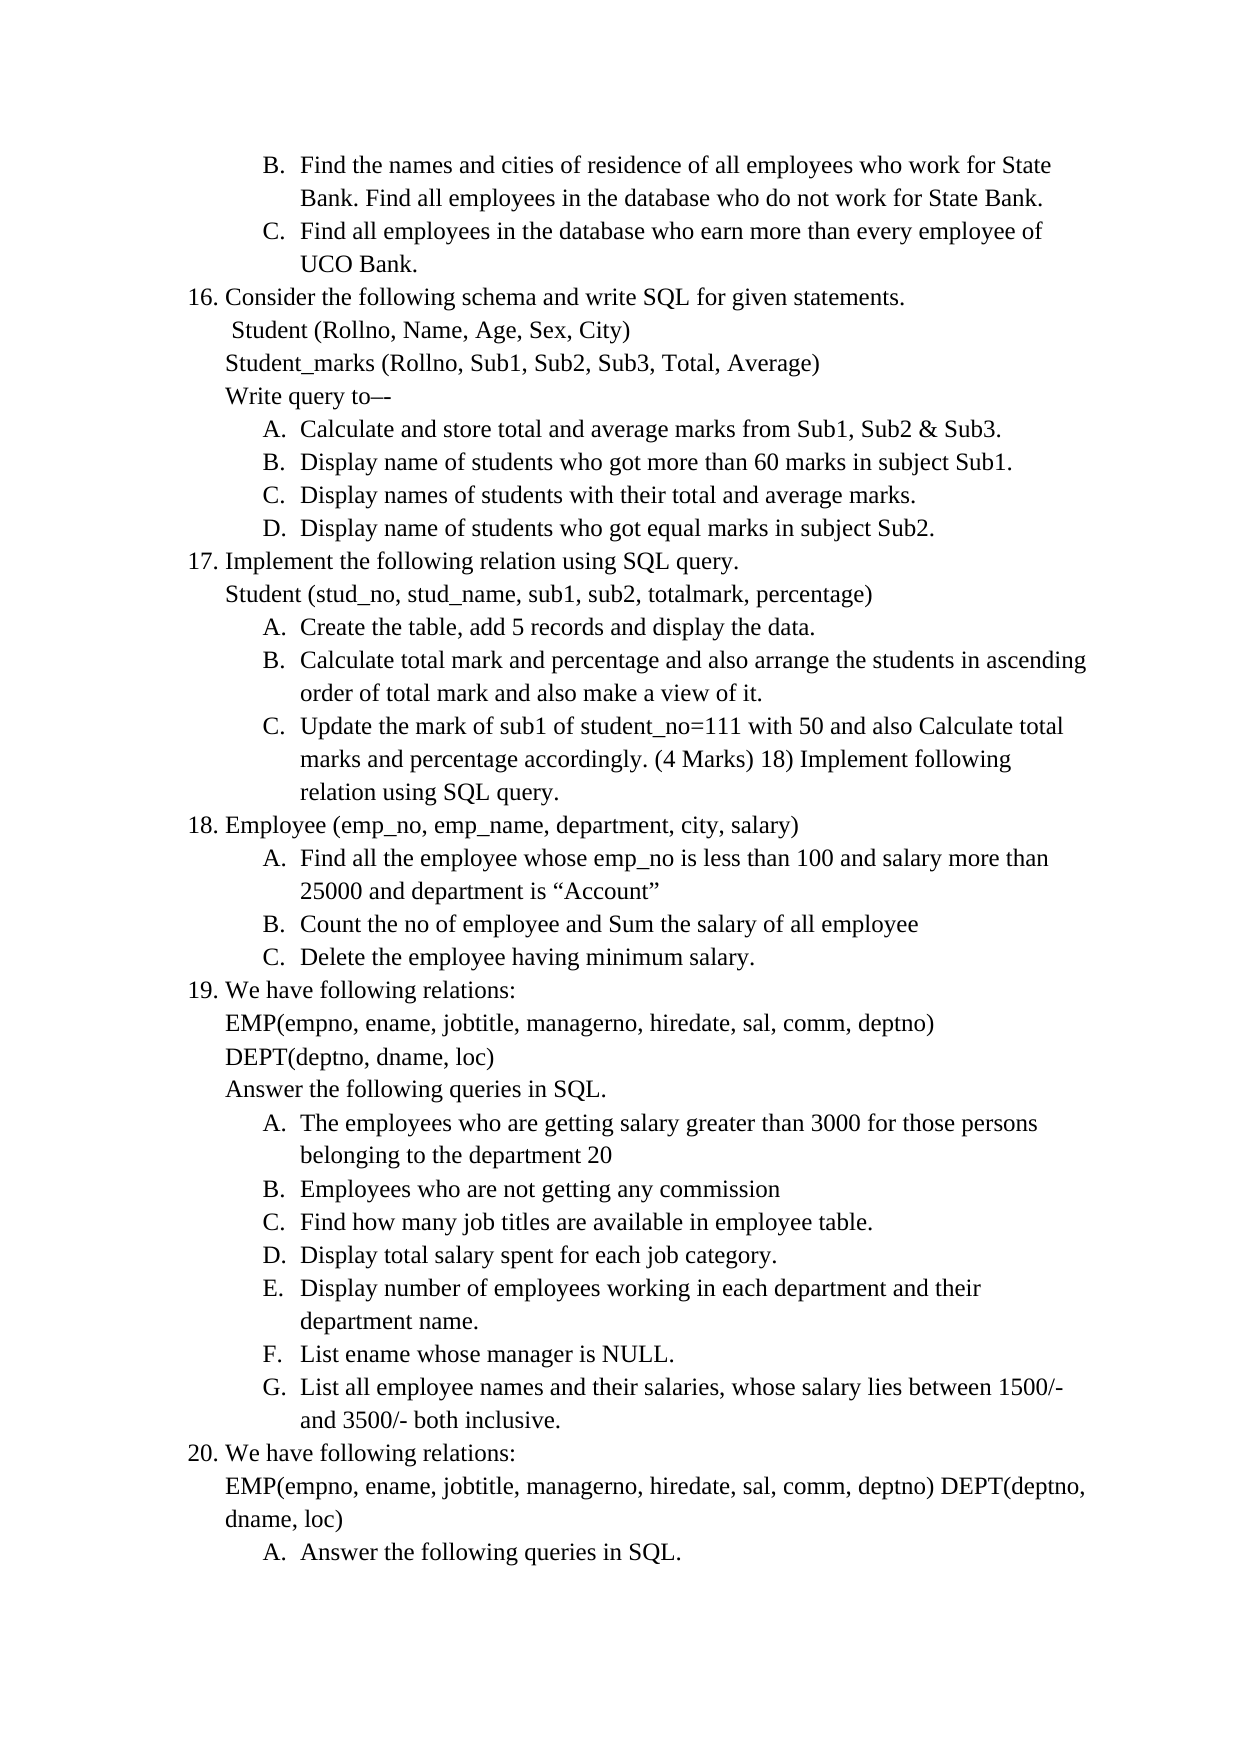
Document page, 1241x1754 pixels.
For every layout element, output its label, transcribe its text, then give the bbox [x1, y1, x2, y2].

list Display total salary spent for each job category. [262, 1240, 1090, 1268]
text Student (Rollno, Name, Age, Sex, City) [225, 315, 1090, 344]
list Display names of students with their total and average marks. [262, 480, 1090, 509]
list We have following relations: [187, 1438, 1090, 1467]
list Find all the employee whose emp_no is less than 100 and salary more than 25000 and department is “Account” [262, 843, 1090, 905]
list Employee (emp_no, emp_name, department, city, salary) [187, 810, 1090, 839]
list Count the no of employee and Sum the salary of all employee [262, 909, 1090, 938]
text EMP(empno, ename, jobtitle, managerno, hiredate, sal, comm, deptno) [225, 1008, 1090, 1037]
list List ename whose manager is NULL. [262, 1339, 1090, 1367]
list Delete the employee having minimum salary. [262, 942, 1090, 971]
text Write query to–- [225, 381, 1090, 410]
list Employees who are not getting any commission [262, 1174, 1090, 1202]
text DEPT(deptno, dname, loc) [225, 1042, 1090, 1070]
list Calculate and store total and average marks from Sub1, Sub2 & Sub3. [262, 414, 1090, 443]
text Student (stud_no, stud_name, sub1, sub2, totalmark, percentage) [150, 579, 1090, 608]
text Student_marks (Rollno, Sub1, Sub2, Sub3, Total, Average) [225, 348, 1090, 377]
list Find all employees in the database who earn more than every employee of UCO Bank. [262, 216, 1090, 278]
list The employees who are getting salary greater than 3000 for those persons belonging to the department 20 [262, 1108, 1090, 1169]
list Find the names and cities of residence of all employees who work for State Bank. Find all employees in the database who do not work for State Bank. [262, 150, 1090, 212]
list Update the mark of sub1 of student_no=111 with 50 and also Calculate total marks and percentage accordingly. (4 Marks) 18) Implement following relation using SQL query. [262, 711, 1090, 806]
list Display number of employees working in each department and their department name. [262, 1273, 1090, 1334]
list Create the table, add 5 records and display the data. [262, 612, 1090, 641]
list Display name of students who got equal marks in subject Sub2. [262, 513, 1090, 542]
list Consider the following schema and write SQL for given statements. [187, 282, 1090, 311]
list Find how many job titles are available in employee table. [262, 1207, 1090, 1235]
list Answer the following queries in SQL. [262, 1537, 1090, 1566]
list Implement the following relation using SQL query. [187, 546, 1090, 575]
list We have following relations: [187, 976, 1090, 1004]
list List all employee names and their salaries, whose salary lies between 1500/- and 3500/- both inclusive. [262, 1372, 1090, 1433]
list Display name of students who got more than 60 marks in subject Sub1. [262, 447, 1090, 476]
text Answer the following queries in SQL. [225, 1074, 1090, 1103]
list Calculate total mark and percentage and also arrange the students in ascending order of total mark and also make a view of it. [262, 645, 1090, 707]
text EMP(empno, ename, jobtitle, managerno, hiredate, sal, comm, deptno) DEPT(deptno, dname, loc) [225, 1471, 1090, 1533]
